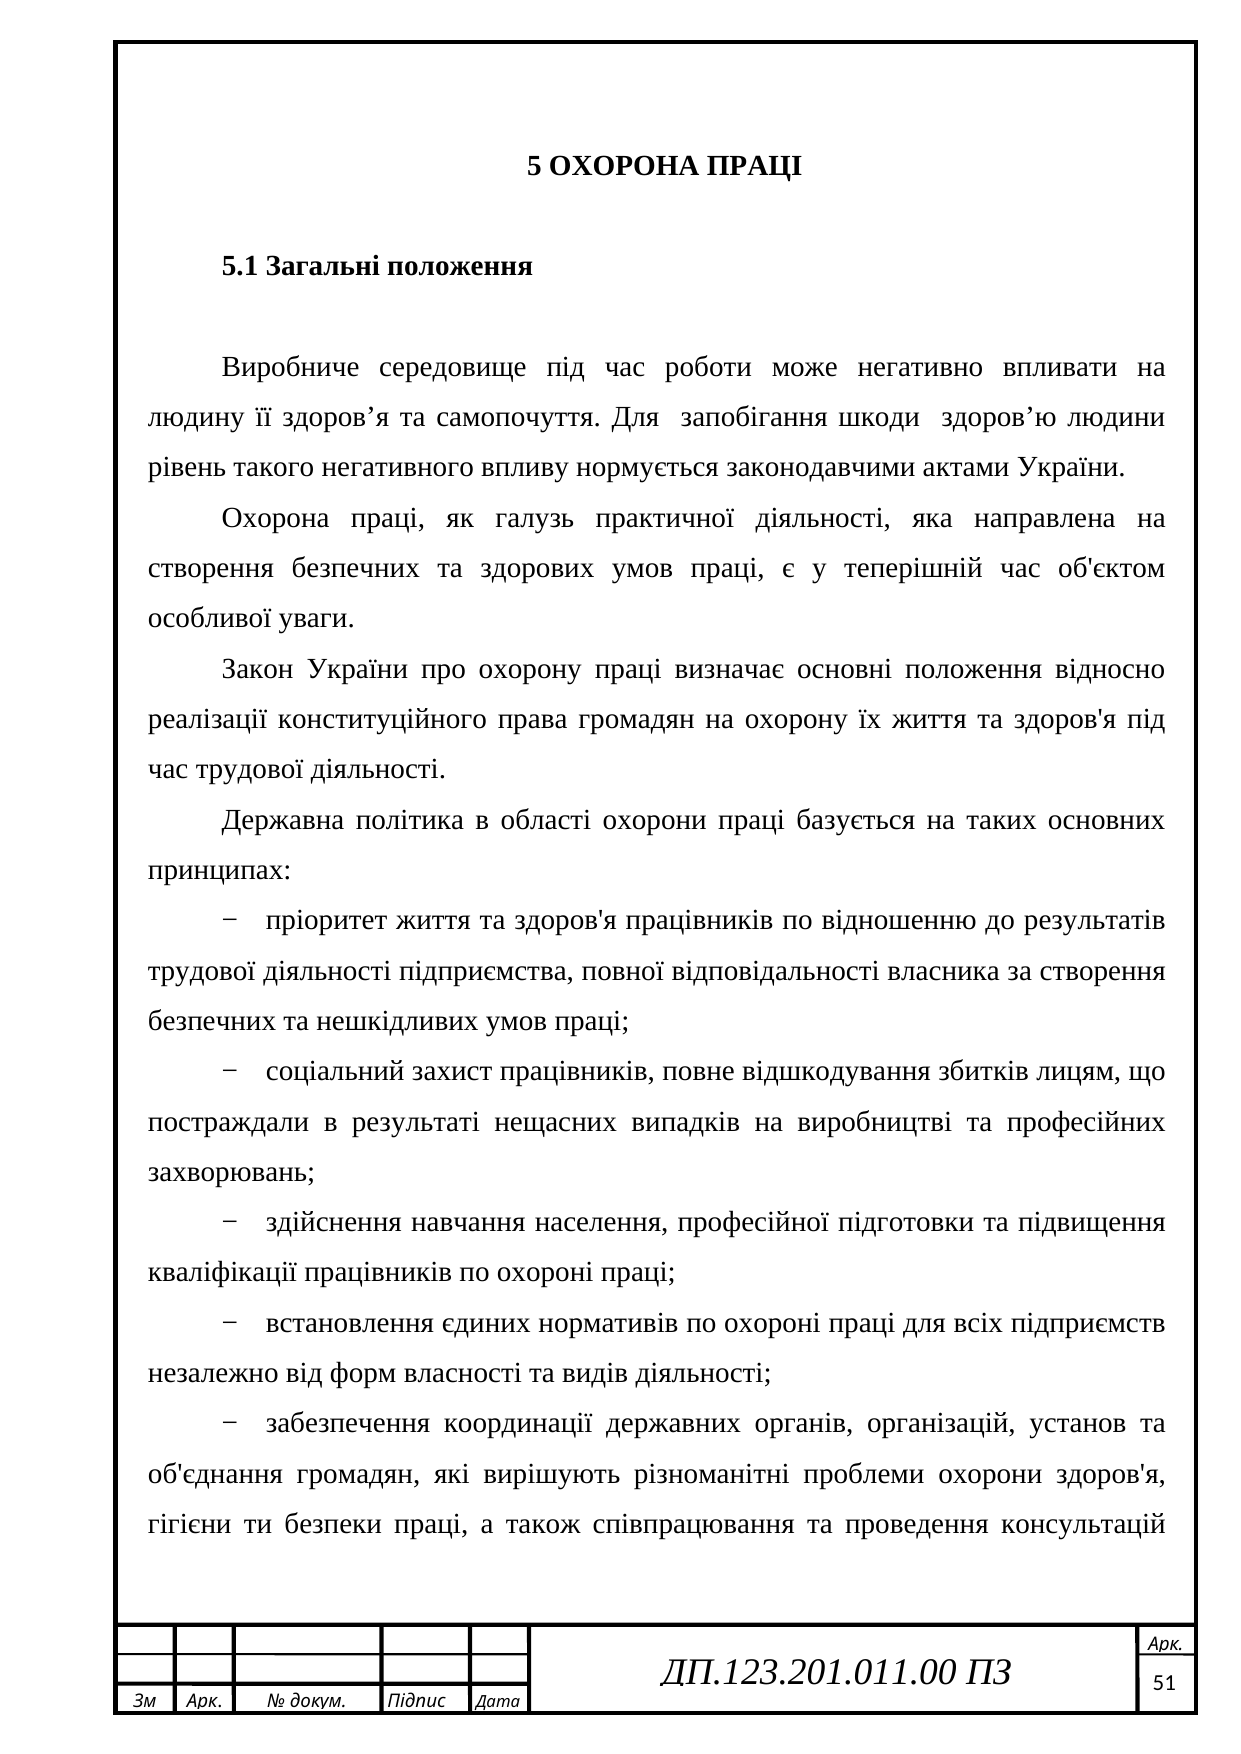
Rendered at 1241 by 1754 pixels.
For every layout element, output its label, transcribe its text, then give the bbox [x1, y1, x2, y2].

text Охорона праці, як галузь практичної діяльності, яка направлена на створення безпечних та здорових умов праці, є у теперішній час об'єктом особливої уваги. [148, 500, 1167, 634]
text − пріоритет життя та здоров'я працівників по відношенню до результатів трудової діяльності підприємства, повної відповідальності власника за створення безпечних та нешкідливих умов праці; [148, 902, 1167, 1037]
text Державна політика в області охорони праці базується на таких основних принципах: [148, 802, 1167, 886]
subtitle 5 ОХОРОНА ПРАЦІ [162, 148, 1167, 181]
text − встановлення єдиних нормативів по охороні праці для всіх підприємств незалежно від форм власності та видів діяльності; [148, 1305, 1167, 1389]
text Закон України про охорону праці визначає основні положення відносно реалізації конституційного права громадян на охорону їх життя та здоров'я під час трудової діяльності. [148, 651, 1167, 785]
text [148, 1406, 1167, 1540]
text Виробниче середовище під час роботи може негативно впливати на людину її здоров’я та самопочуття. Для запобігання шкоди здоров’ю людини рівень такого негативного впливу нормується законодавчими актами України. [148, 349, 1167, 483]
subtitle 5.1 Загальні положення [148, 248, 1167, 282]
text − соціальний захист працівників, повне відшкодування збитків лицям, що постраждали в результаті нещасних випадків на виробництві та професійних захворювань; [148, 1053, 1167, 1187]
text − здійснення навчання населення, професійної підготовки та підвищення кваліфікації працівників по охороні праці; [148, 1204, 1167, 1288]
